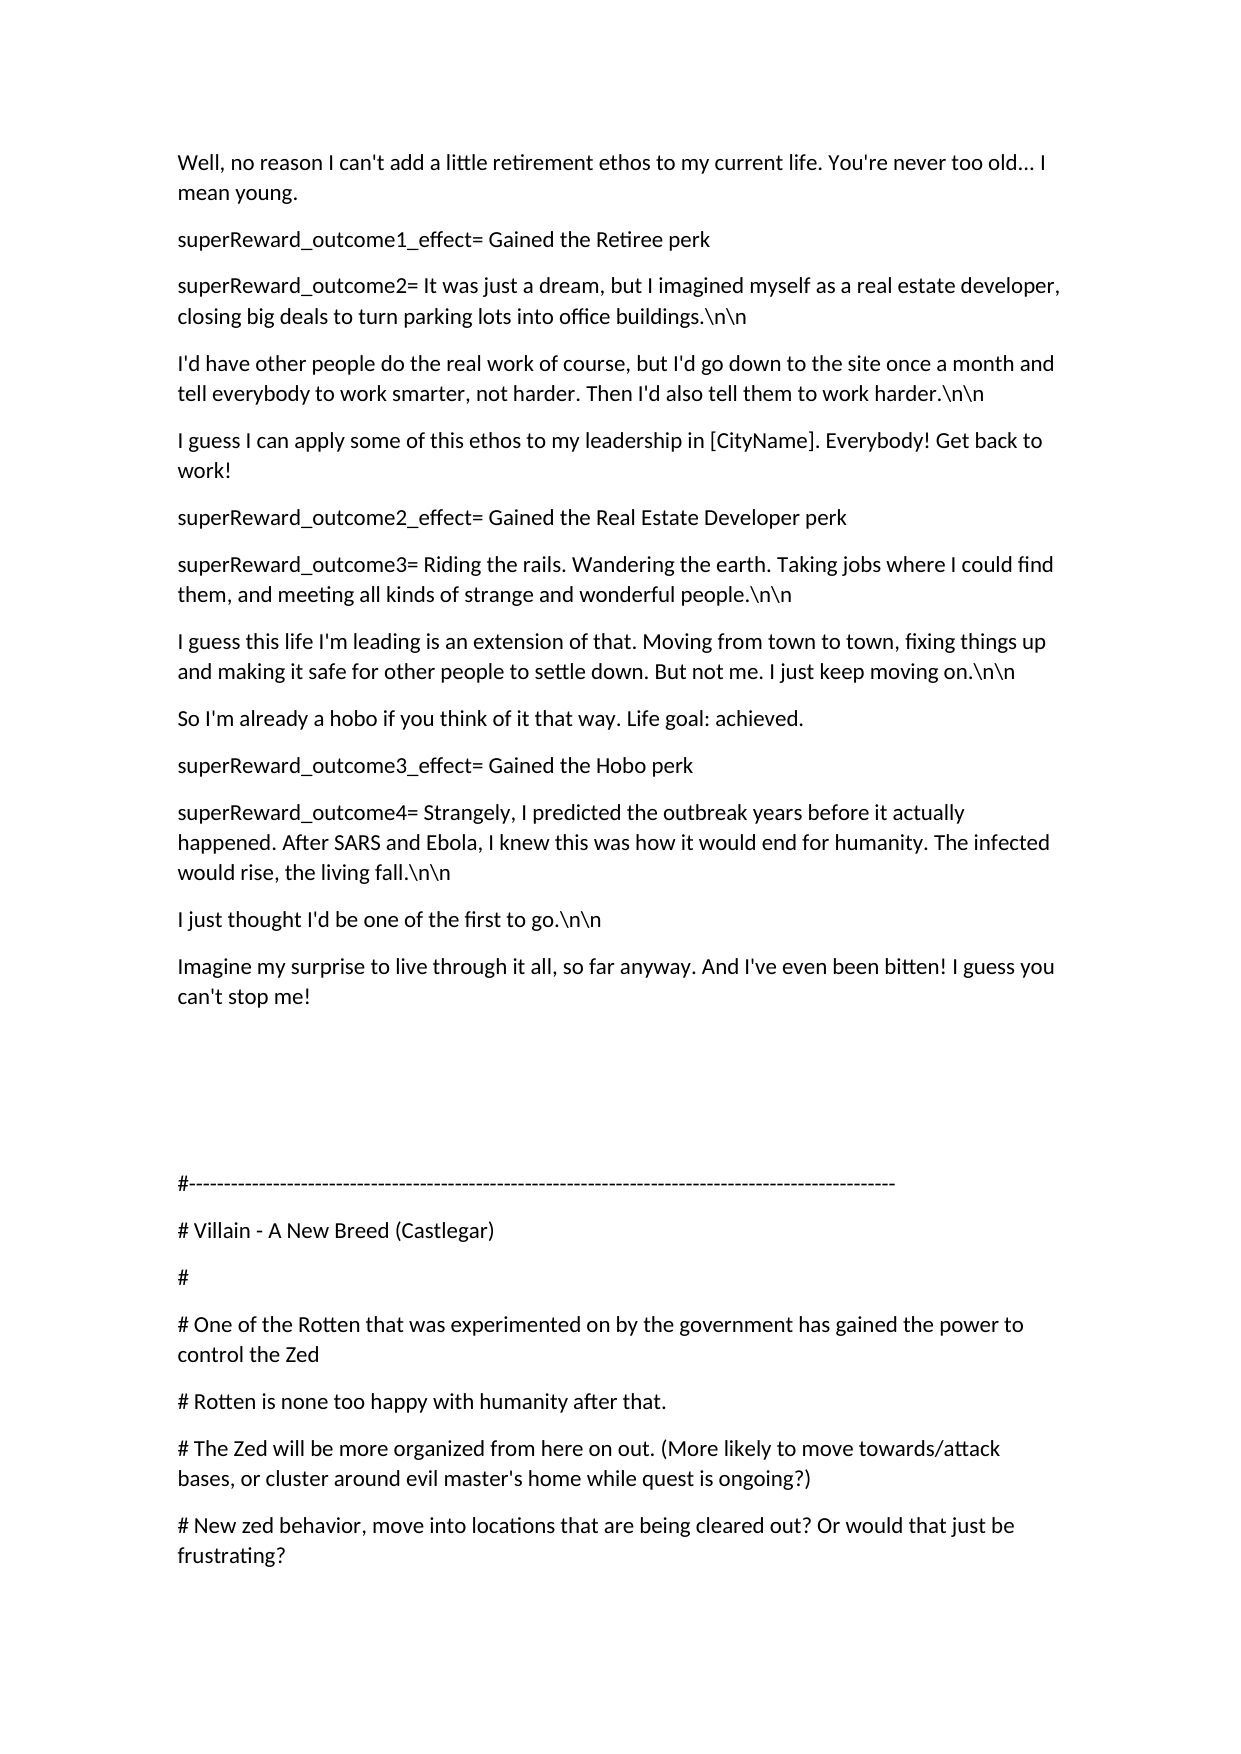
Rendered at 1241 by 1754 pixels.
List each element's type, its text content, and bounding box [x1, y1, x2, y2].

text superReward_outcome1_effect= Gained the Retiree perk [177, 225, 1063, 253]
text I guess I can apply some of this ethos to my leadership in [CityName]. Everybody! Get back to work! [177, 426, 1063, 484]
text # One of the Rotten that was experimented on by the government has gained the power to control the Zed [177, 1310, 1063, 1368]
text #----------------------------------------------------------------------------------------------------- [177, 1169, 1063, 1197]
text I'd have other people do the real work of course, but I'd go down to the site once a month and tell everybody to work smarter, not harder. Then I'd also tell them to work harder.\n\n [177, 349, 1063, 407]
text Well, no reason I can't add a little retirement ethos to my current life. You're never too old... I mean young. [177, 148, 1063, 206]
text superReward_outcome2= It was just a dream, but I imagined myself as a real estate developer, closing big deals to turn parking lots into office buildings.\n\n [177, 272, 1063, 330]
text Imagine my surprise to live through it all, so far anyway. And I've even been bitten! I guess you can't stop me! [177, 952, 1063, 1010]
text superReward_outcome3= Riding the rails. Wandering the earth. Taking jobs where I could find them, and meeting all kinds of strange and wonderful people.\n\n [177, 550, 1063, 608]
text # The Zed will be more organized from here on out. (More likely to move towards/attack bases, or cluster around evil master's home while quest is ongoing?) [177, 1434, 1063, 1492]
text # New zed behavior, move into locations that are being cleared out? Or would that just be frustrating? [177, 1511, 1063, 1569]
text # Villain - A New Breed (Castlegar) [177, 1216, 1063, 1244]
text # [177, 1263, 1063, 1291]
text # Rotten is none too happy with humanity after that. [177, 1387, 1063, 1415]
text So I'm already a hobo if you think of it that way. Life goal: achieved. [177, 704, 1063, 732]
text superReward_outcome2_effect= Gained the Real Estate Developer perk [177, 503, 1063, 531]
text superReward_outcome3_effect= Gained the Hobo perk [177, 751, 1063, 779]
text I just thought I'd be one of the first to go.\n\n [177, 905, 1063, 933]
text I guess this life I'm leading is an extension of that. Moving from town to town, fixing things up and making it safe for other people to settle down. But not me. I just keep moving on.\n\n [177, 627, 1063, 685]
text superReward_outcome4= Strangely, I predicted the outbreak years before it actually happened. After SARS and Ebola, I knew this was how it would end for humanity. The infected would rise, the living fall.\n\n [177, 798, 1063, 886]
